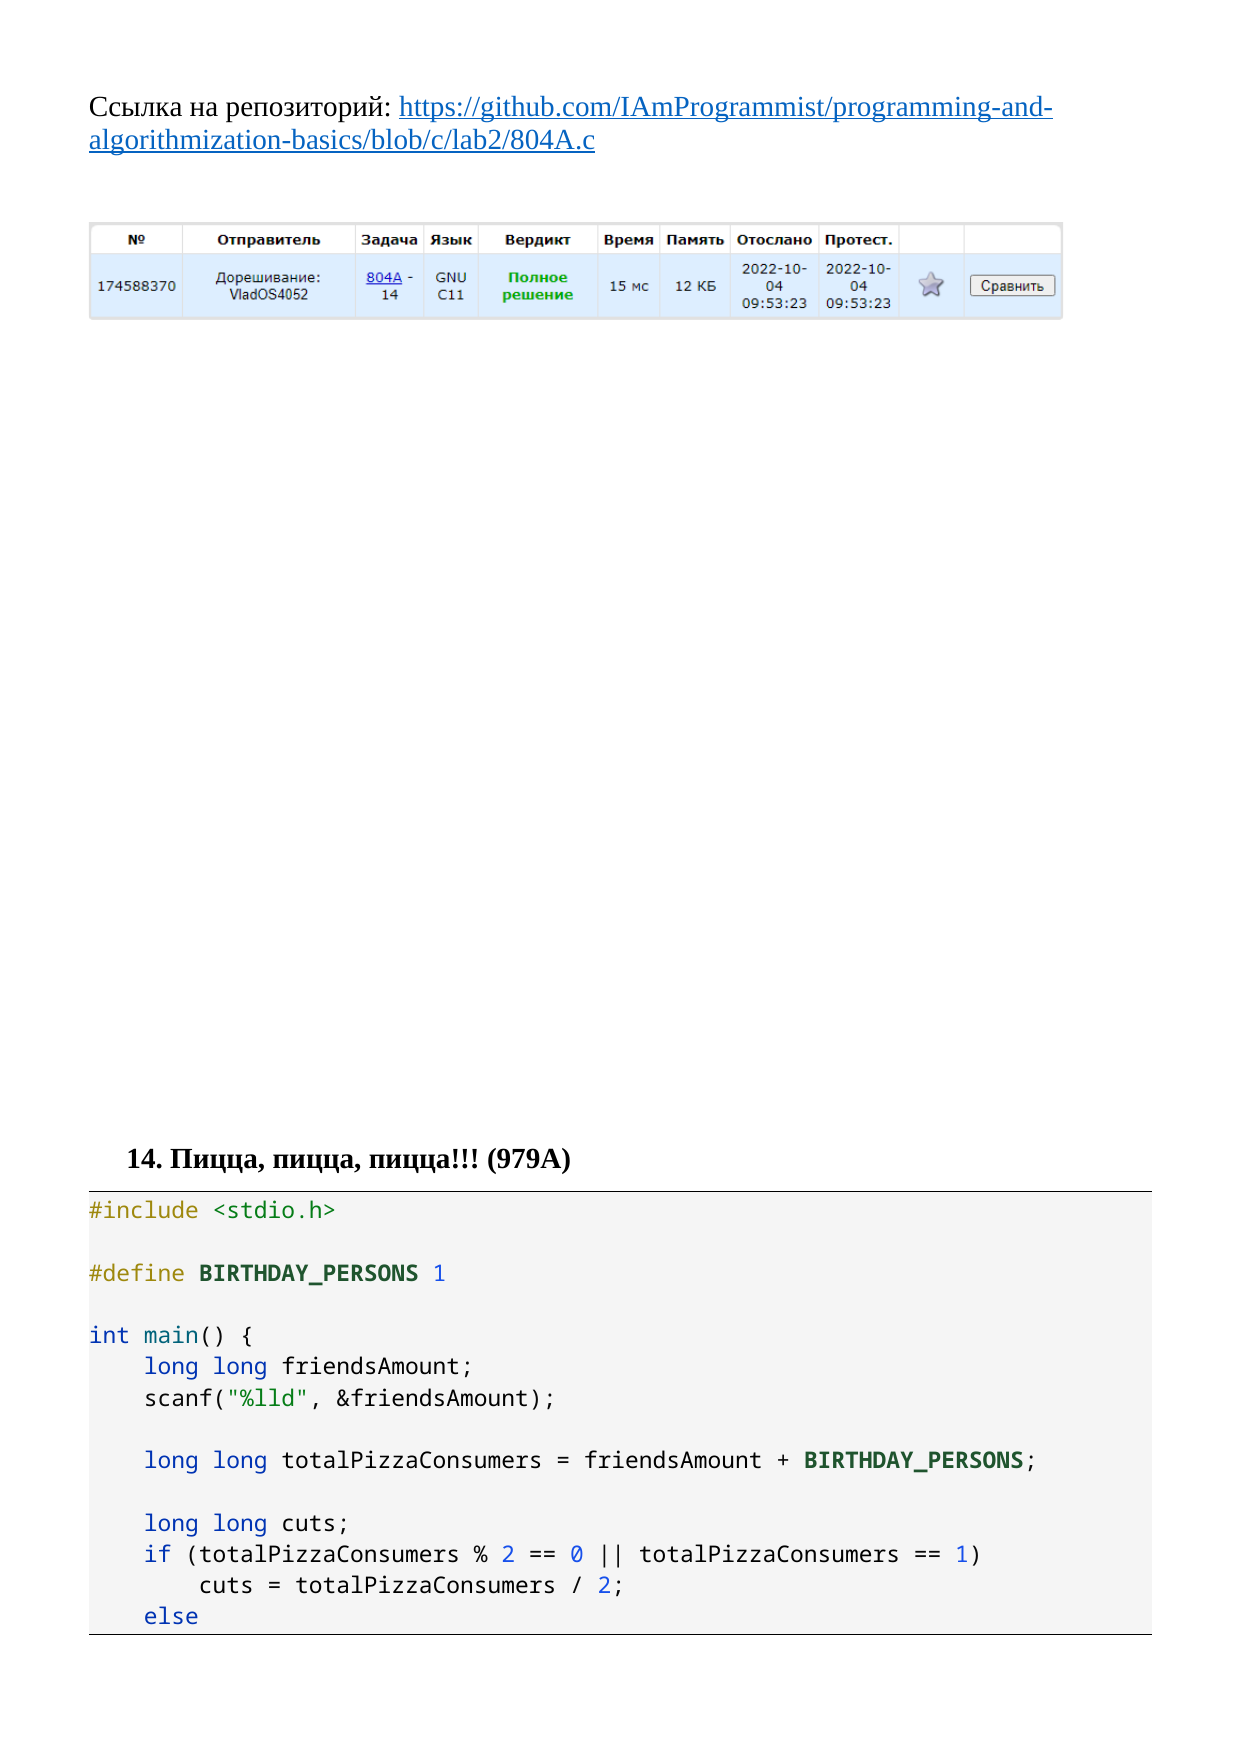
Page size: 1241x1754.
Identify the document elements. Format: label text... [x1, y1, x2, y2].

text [89, 1192, 1152, 1634]
text Ссылка на репозиторий: https://github.com/IAmProgrammist/programming-and-algorithmization-basics/blob/c/lab2/804A.c [89, 89, 1152, 156]
list 14. Пицца, пицца, пицца!!! (979A) [126, 1141, 1152, 1174]
picture [88, 222, 1064, 321]
